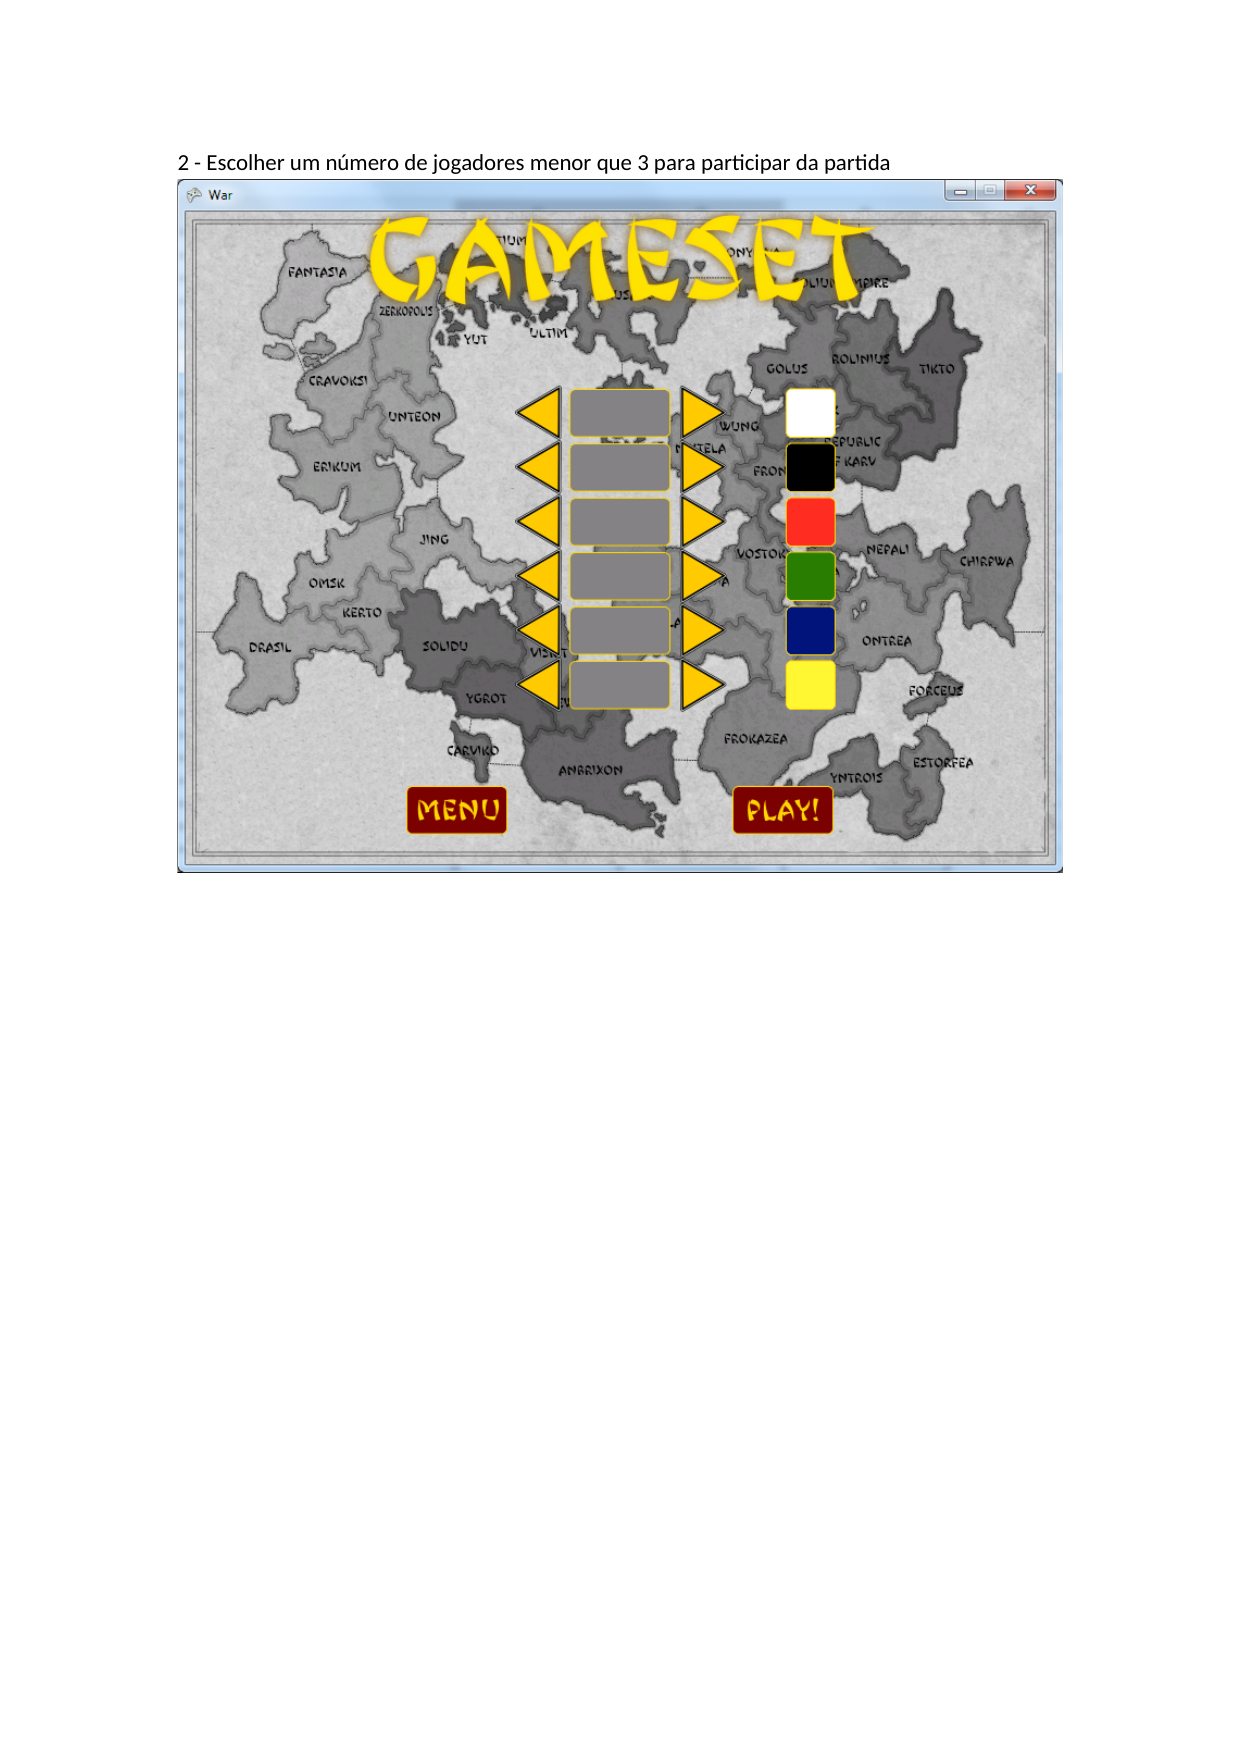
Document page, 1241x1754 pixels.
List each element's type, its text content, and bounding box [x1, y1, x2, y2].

picture [177, 179, 1063, 873]
text 2 - Escolher um número de jogadores menor que 3 para participar da partida [177, 148, 1063, 179]
